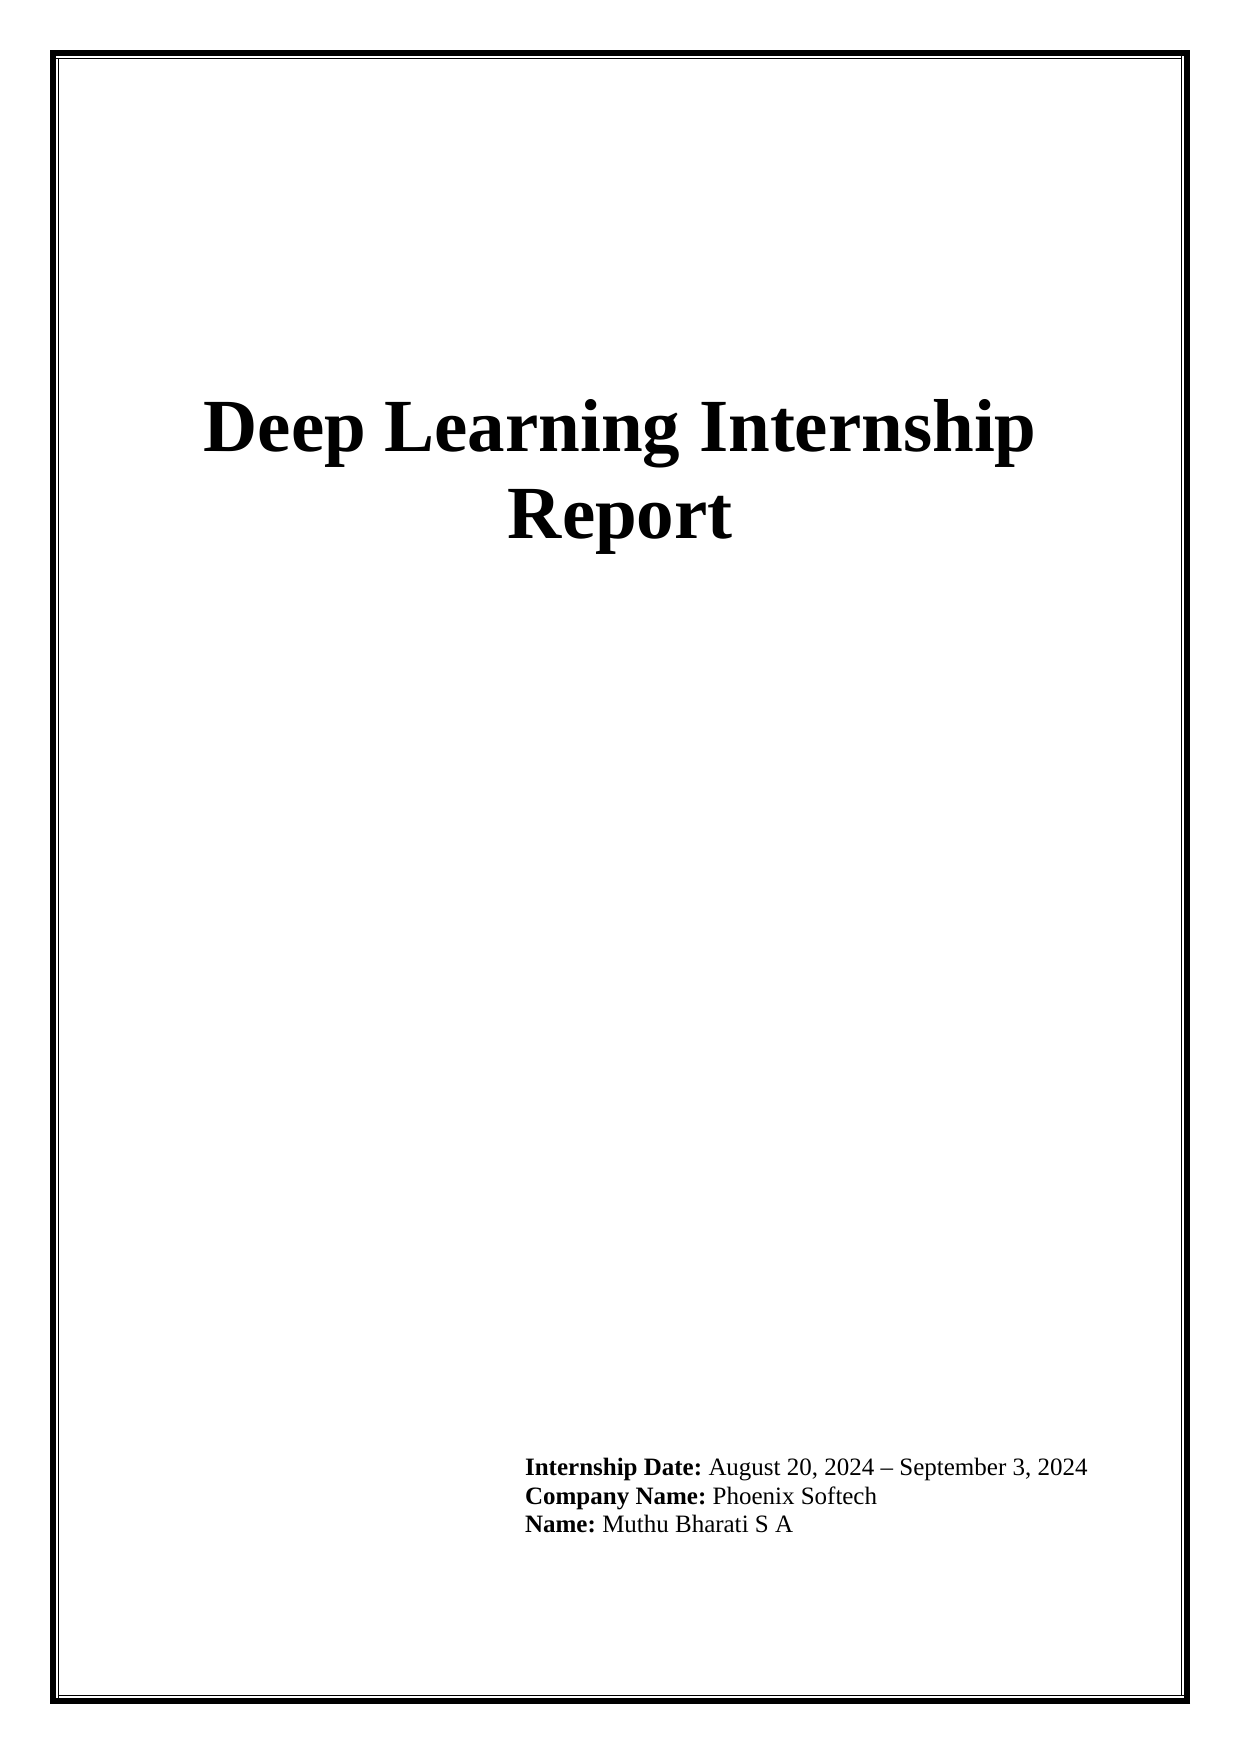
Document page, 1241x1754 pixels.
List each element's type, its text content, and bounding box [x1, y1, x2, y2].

text Internship Date: August 20, 2024 – September 3, 2024 Company Name: Phoenix Softech Name: Muthu Bharati S A [525, 1452, 1090, 1538]
text Deep Learning Internship Report [150, 382, 1090, 554]
